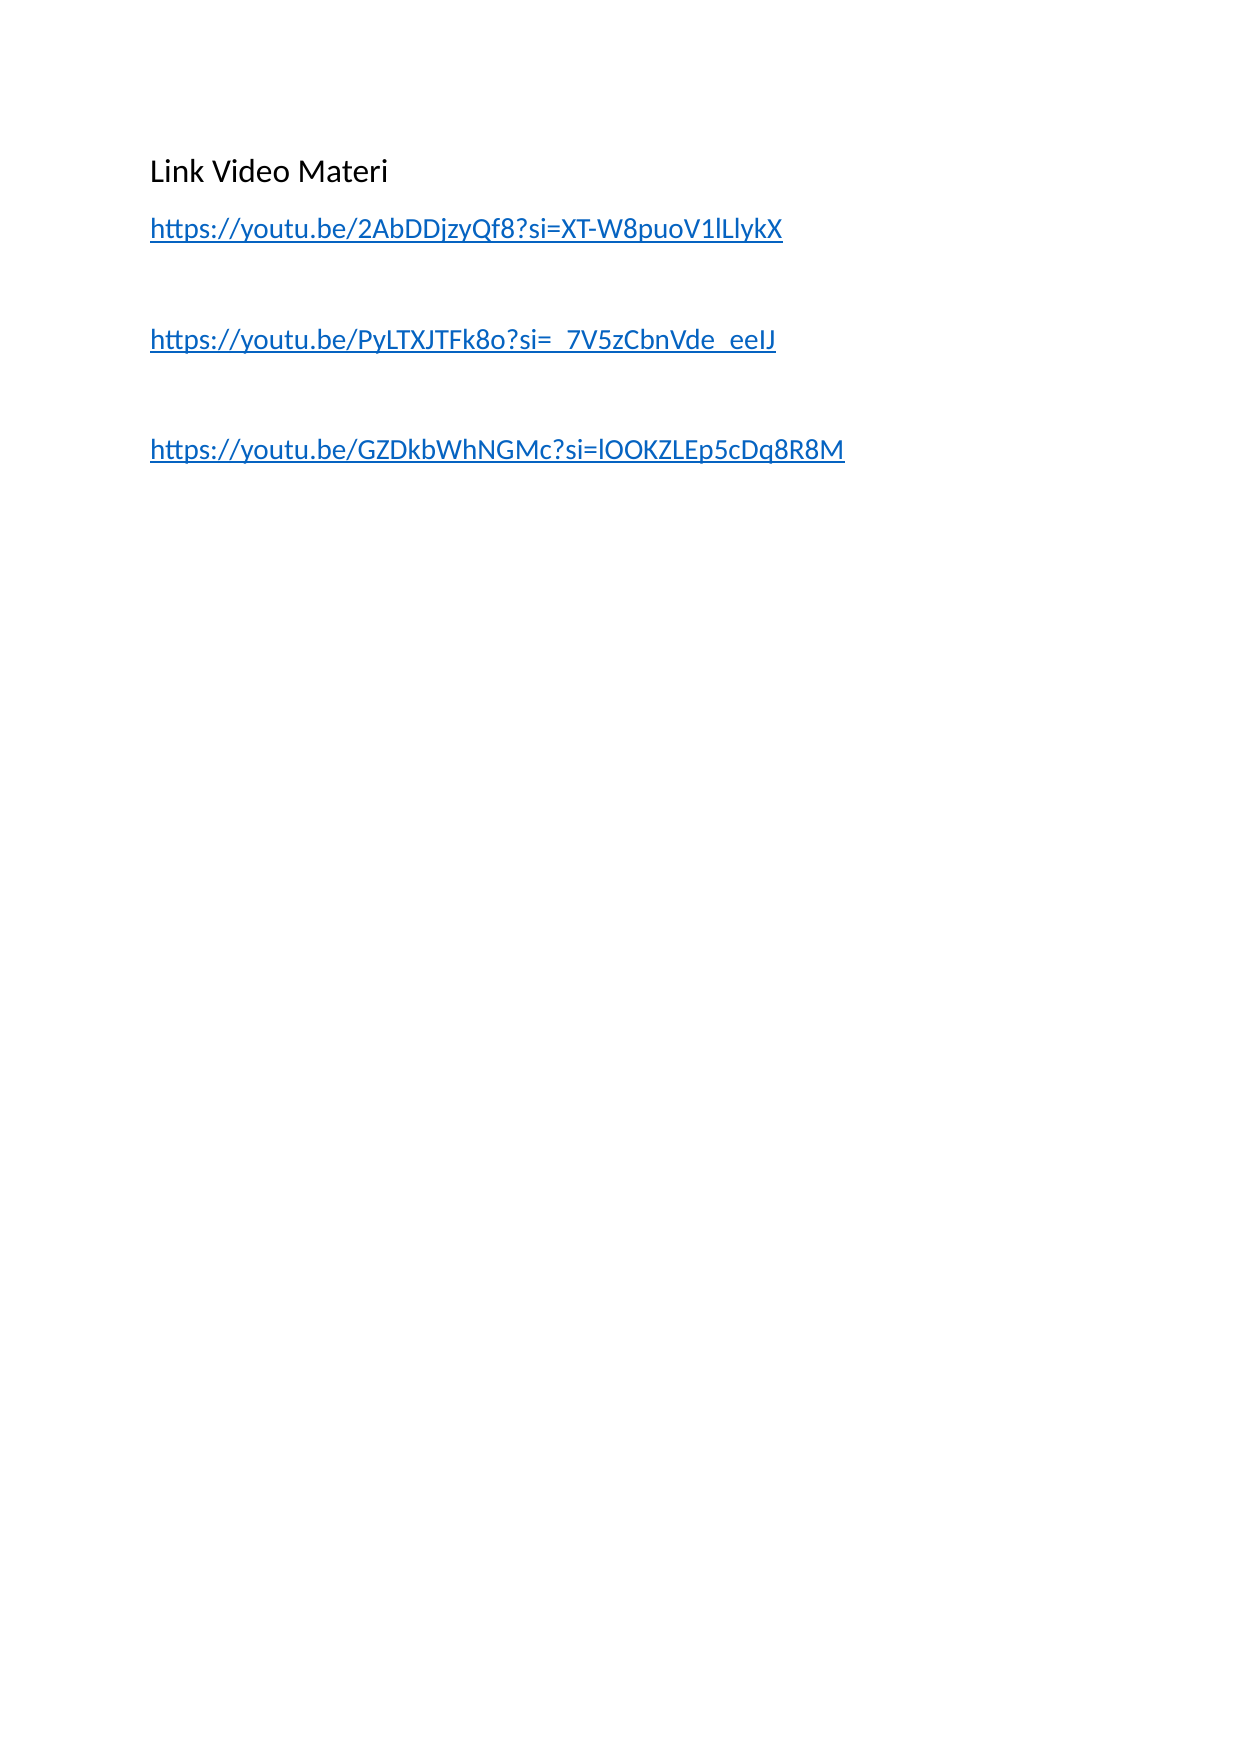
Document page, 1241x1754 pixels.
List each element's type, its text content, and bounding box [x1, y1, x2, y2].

text https://youtu.be/2AbDDjzyQf8?si=XT-W8puoV1lLlykX [150, 211, 1090, 246]
text https://youtu.be/PyLTXJTFk8o?si=_7V5zCbnVde_eeIJ [150, 321, 1090, 356]
text Link Video Materi [150, 150, 1090, 191]
text https://youtu.be/GZDkbWhNGMc?si=lOOKZLEp5cDq8R8M [150, 431, 1090, 467]
